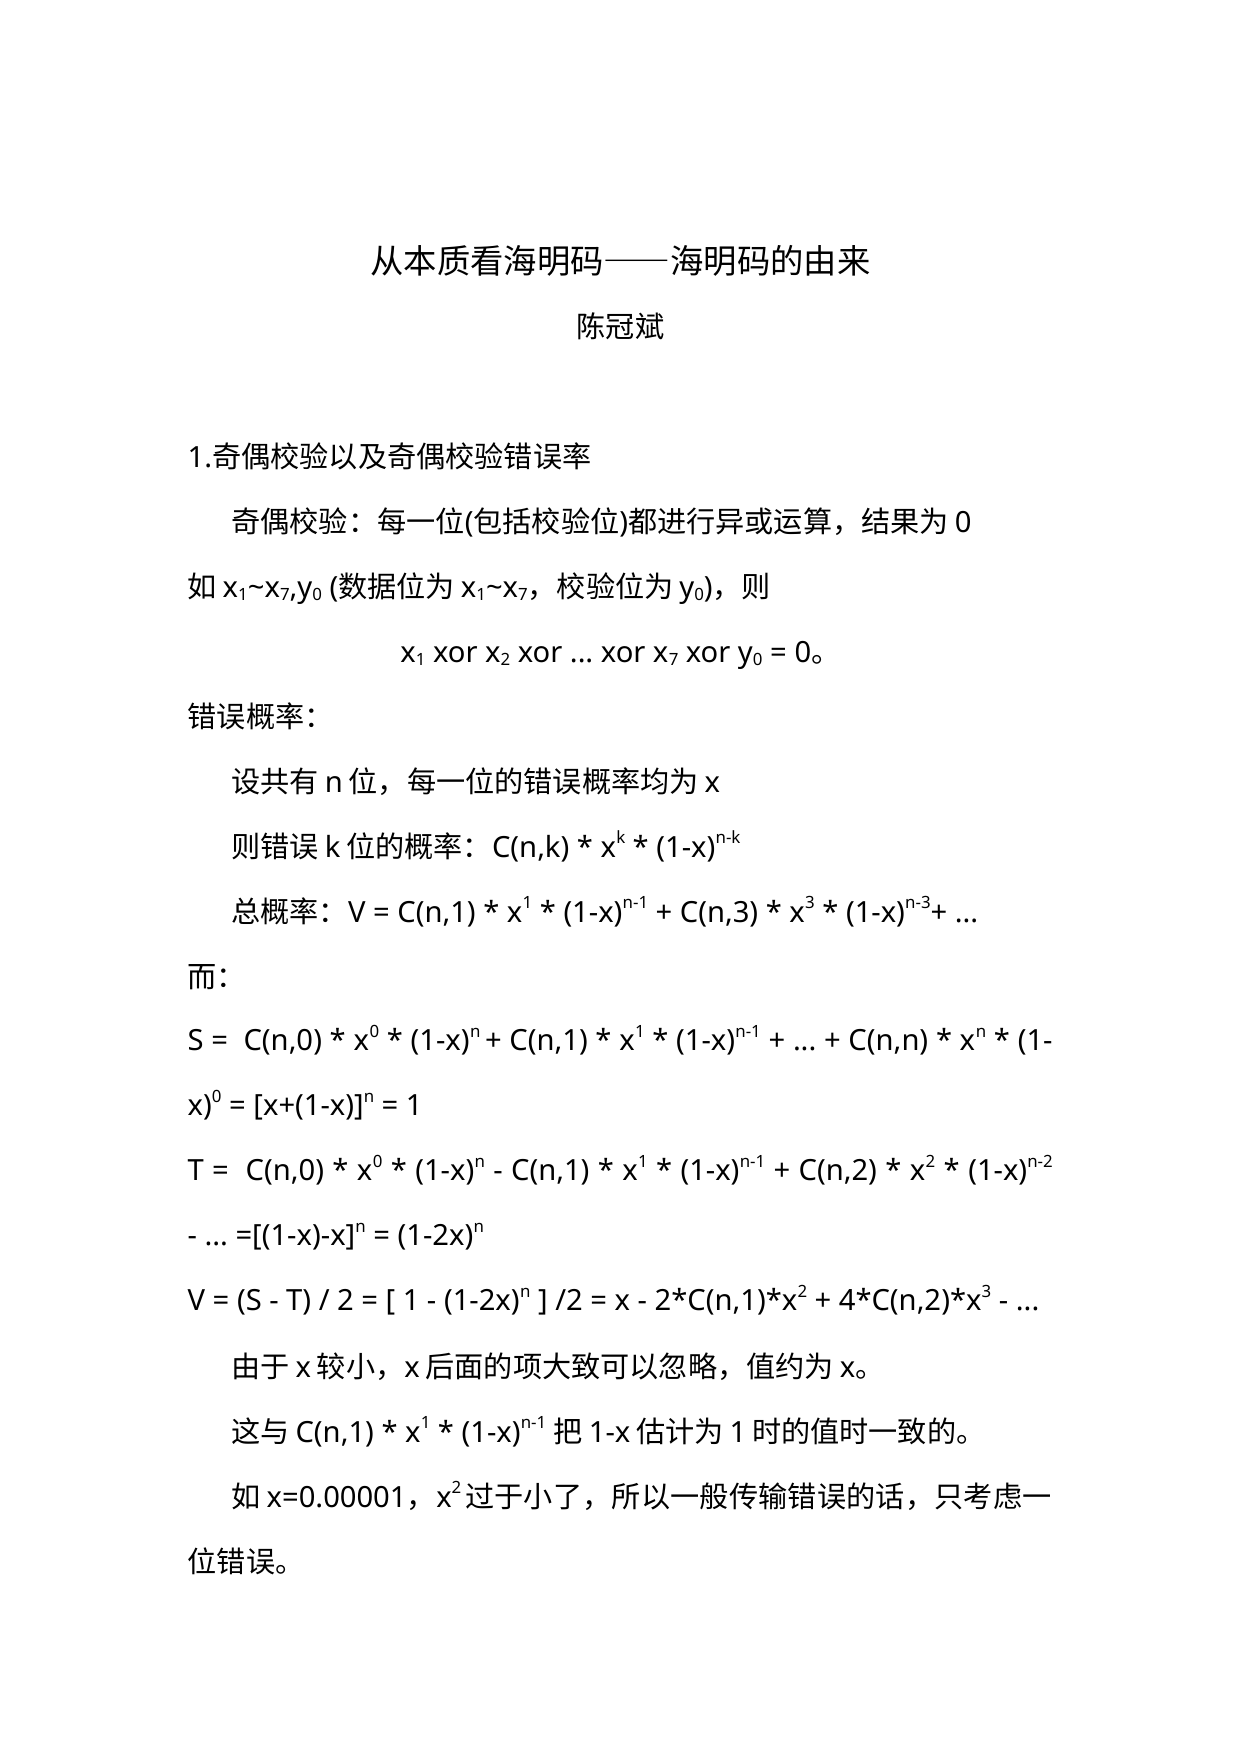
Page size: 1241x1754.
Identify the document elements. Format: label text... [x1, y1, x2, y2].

text 总概率：V = C(n,1) * x1 * (1-x)n-1 + C(n,3) * x3 * (1-x)n-3+ ... [187, 877, 1053, 942]
text 如x1~x7,y0 (数据位为x1~x7，校验位为y0)，则 [187, 552, 1053, 617]
text x1 xor x2 xor ... xor x7 xor y0 = 0。 [187, 617, 1053, 682]
text 1.奇偶校验以及奇偶校验错误率 [187, 422, 1053, 487]
text 则错误k位的概率：C(n,k) * xk * (1-x)n-k [187, 812, 1053, 877]
text 由于x较小，x后面的项大致可以忽略，值约为x。 [187, 1332, 1053, 1397]
text 这与C(n,1) * x1 * (1-x)n-1 把1-x估计为1时的值时一致的。 [187, 1397, 1053, 1462]
text 奇偶校验：每一位(包括校验位)都进行异或运算，结果为0 [187, 487, 1053, 552]
text 错误概率： [187, 682, 1053, 747]
text 陈冠斌 [187, 292, 1053, 357]
text 从本质看海明码——海明码的由来 [187, 227, 1053, 292]
text 如x=0.00001，x2过于小了，所以一般传输错误的话，只考虑一位错误。 [187, 1462, 1053, 1592]
text V = (S - T) / 2 = [ 1 - (1-2x)n ] /2 = x - 2*C(n,1)*x2 + 4*C(n,2)*x3 - ... [187, 1267, 1053, 1332]
text S = C(n,0) * x0 * (1-x)n + C(n,1) * x1 * (1-x)n-1 + ... + C(n,n) * xn * (1-x)0 = [x+(1-x)]n = 1 [187, 1007, 1053, 1137]
text 而： [187, 942, 1053, 1007]
text T = C(n,0) * x0 * (1-x)n - C(n,1) * x1 * (1-x)n-1 + C(n,2) * x2 * (1-x)n-2 - ... =[(1-x)-x]n = (1-2x)n [187, 1137, 1053, 1267]
text 设共有n位，每一位的错误概率均为x [187, 747, 1053, 812]
